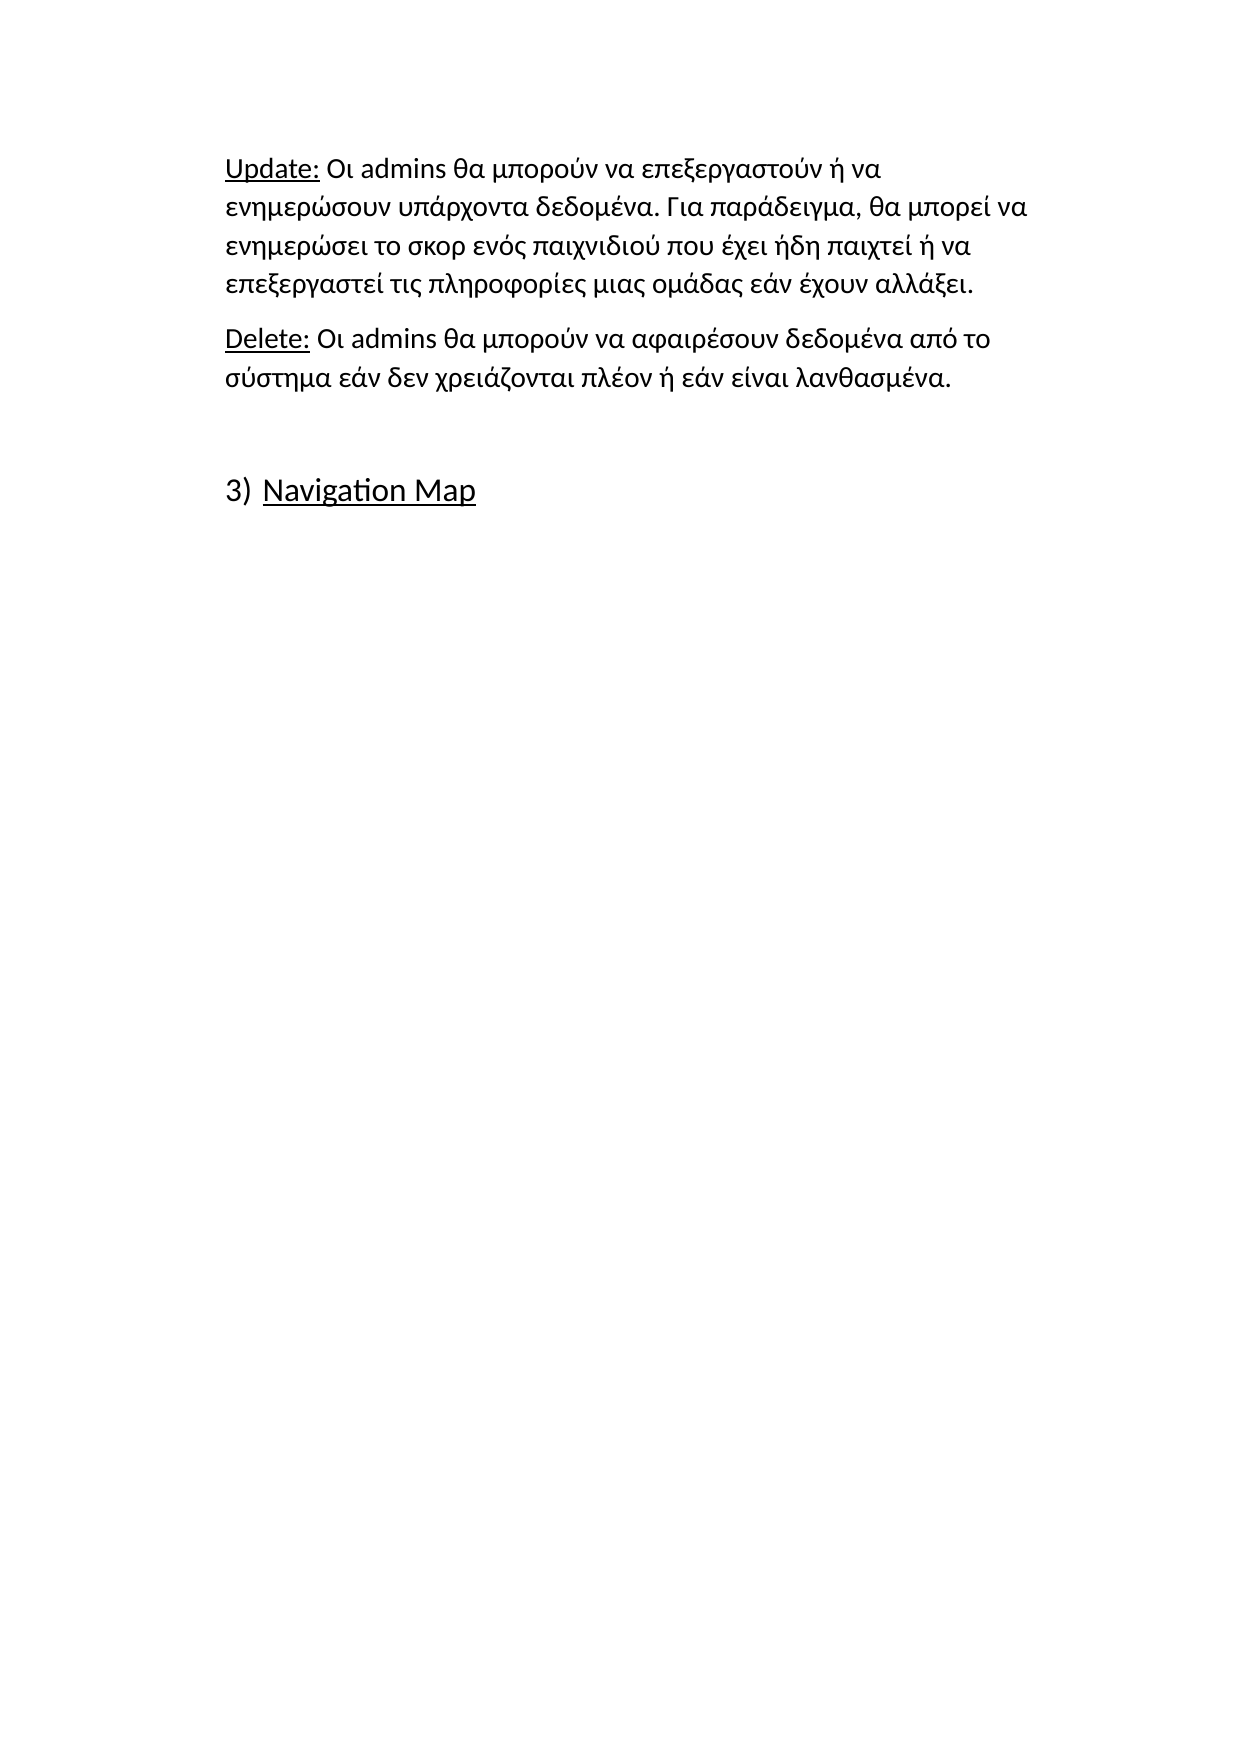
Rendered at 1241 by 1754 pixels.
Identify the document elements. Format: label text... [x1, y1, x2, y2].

text Delete: Οι admins θα μπορούν να αφαιρέσουν δεδομένα από το σύστημα εάν δεν χρειάζονται πλέον ή εάν είναι λανθασμένα. [225, 320, 1053, 394]
list Navigation Map [225, 469, 1053, 510]
text Update: Οι admins θα μπορούν να επεξεργαστούν ή να ενημερώσουν υπάρχοντα δεδομένα. Για παράδειγμα, θα μπορεί να ενημερώσει το σκορ ενός παιχνιδιού που έχει ήδη παιχτεί ή να επεξεργαστεί τις πληροφορίες μιας ομάδας εάν έχουν αλλάξει. [225, 150, 1053, 301]
